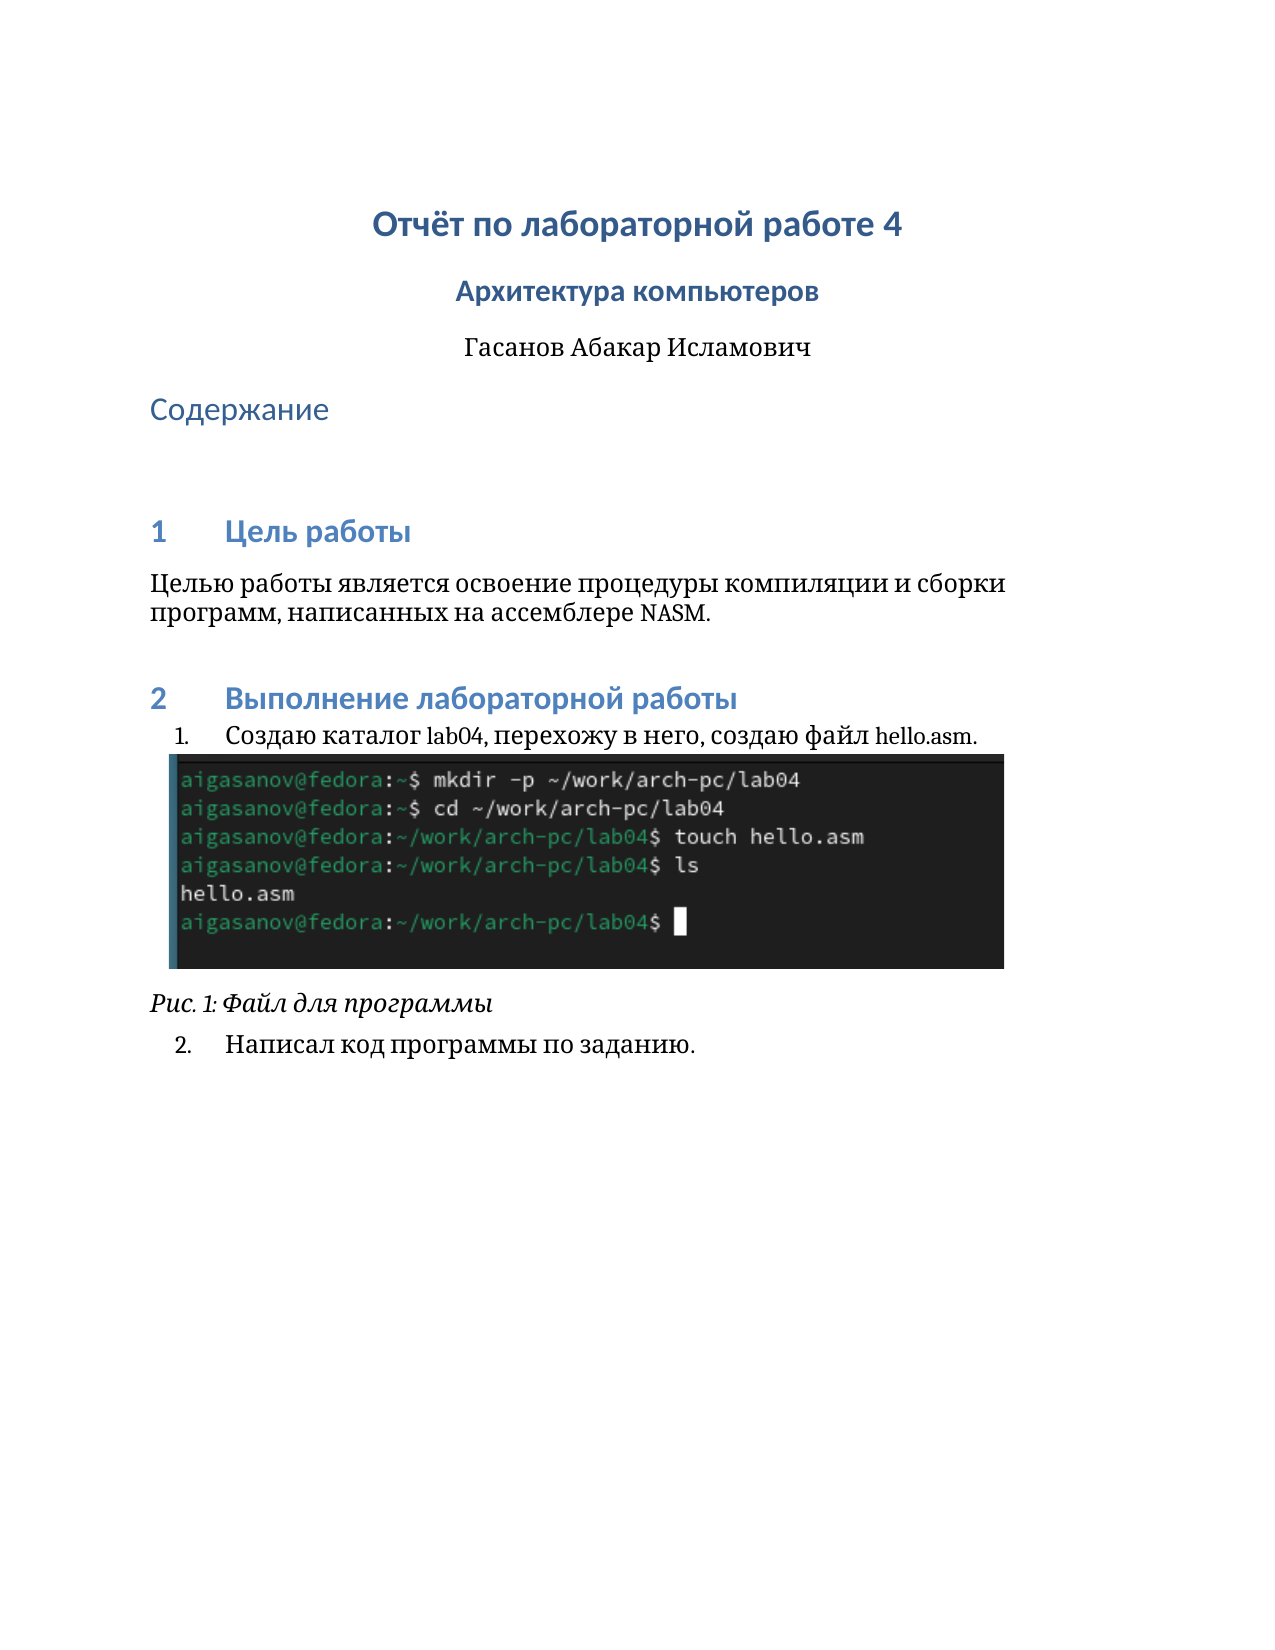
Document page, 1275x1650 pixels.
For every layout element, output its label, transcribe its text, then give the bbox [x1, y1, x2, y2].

text Гасанов Абакар Исламович [150, 334, 1125, 363]
subtitle 2 Выполнение лабораторной работы [150, 677, 1125, 718]
list Создаю каталог lab04, перехожу в него, создаю файл hello.asm. [175, 722, 1125, 751]
subtitle 1 Цель работы [150, 510, 1125, 551]
list Написал код программы по заданию. [175, 1031, 1125, 1060]
subtitle Архитектура компьютеров [150, 271, 1125, 309]
text Рис. 1: Файл для программы [150, 990, 1125, 1019]
title Отчёт по лабораторной работе 4 [150, 200, 1125, 246]
text Целью работы является освоение процедуры компиляции и сборки программ, написанных на ассемблере NASM. [150, 570, 1125, 627]
picture [168, 754, 1005, 969]
